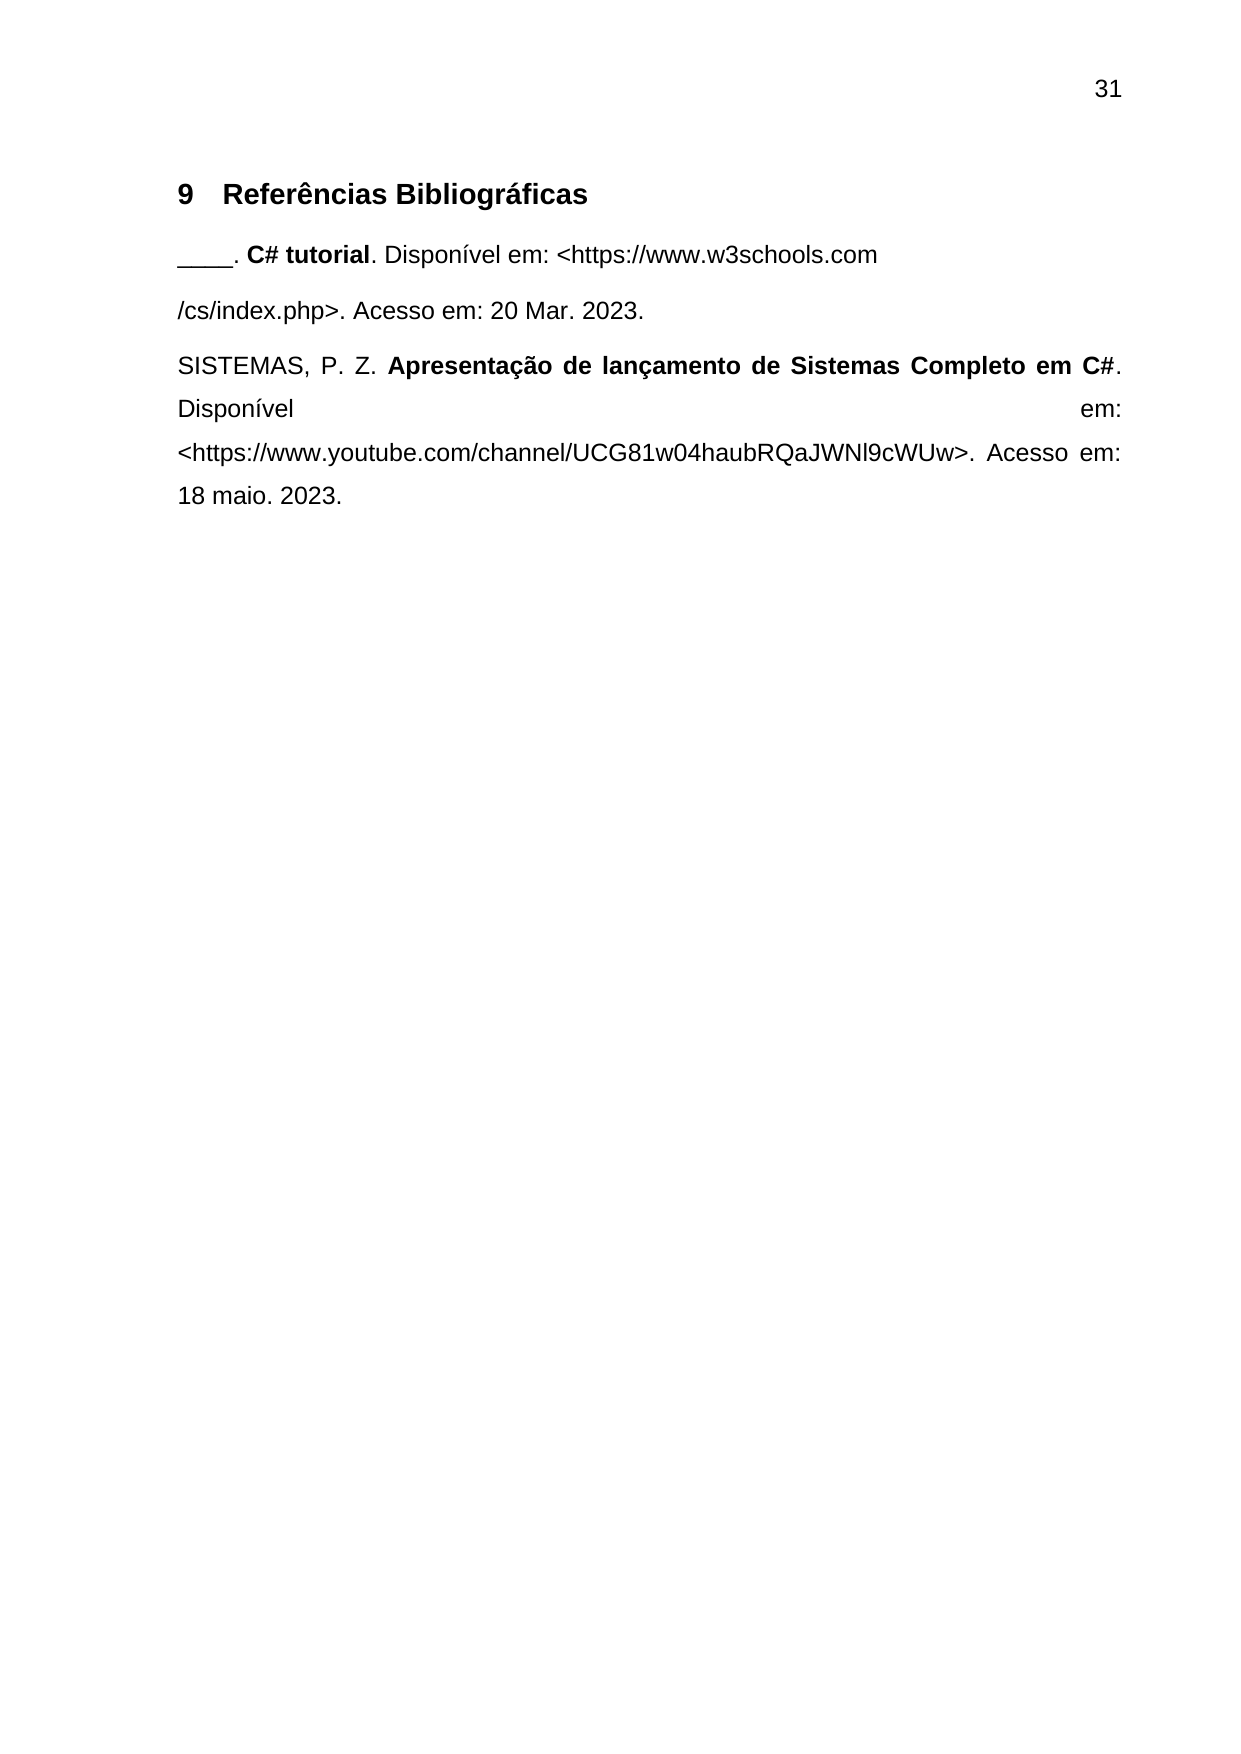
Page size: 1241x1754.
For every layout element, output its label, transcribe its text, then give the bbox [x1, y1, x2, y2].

text ____. C# tutorial. Disponível em: <https://www.w3schools.com [177, 240, 1122, 269]
subtitle Referências Bibliográficas [177, 177, 1122, 211]
text SISTEMAS, P. Z. Apresentação de lançamento de Sistemas Completo em C#. Disponível em: <https://www.youtube.com/channel/UCG81w04haubRQaJWNl9cWUw>. Acesso em: 18 maio. 2023. [177, 351, 1122, 509]
text /cs/index.php>. Acesso em: 20 Mar. 2023. [177, 296, 1122, 324]
